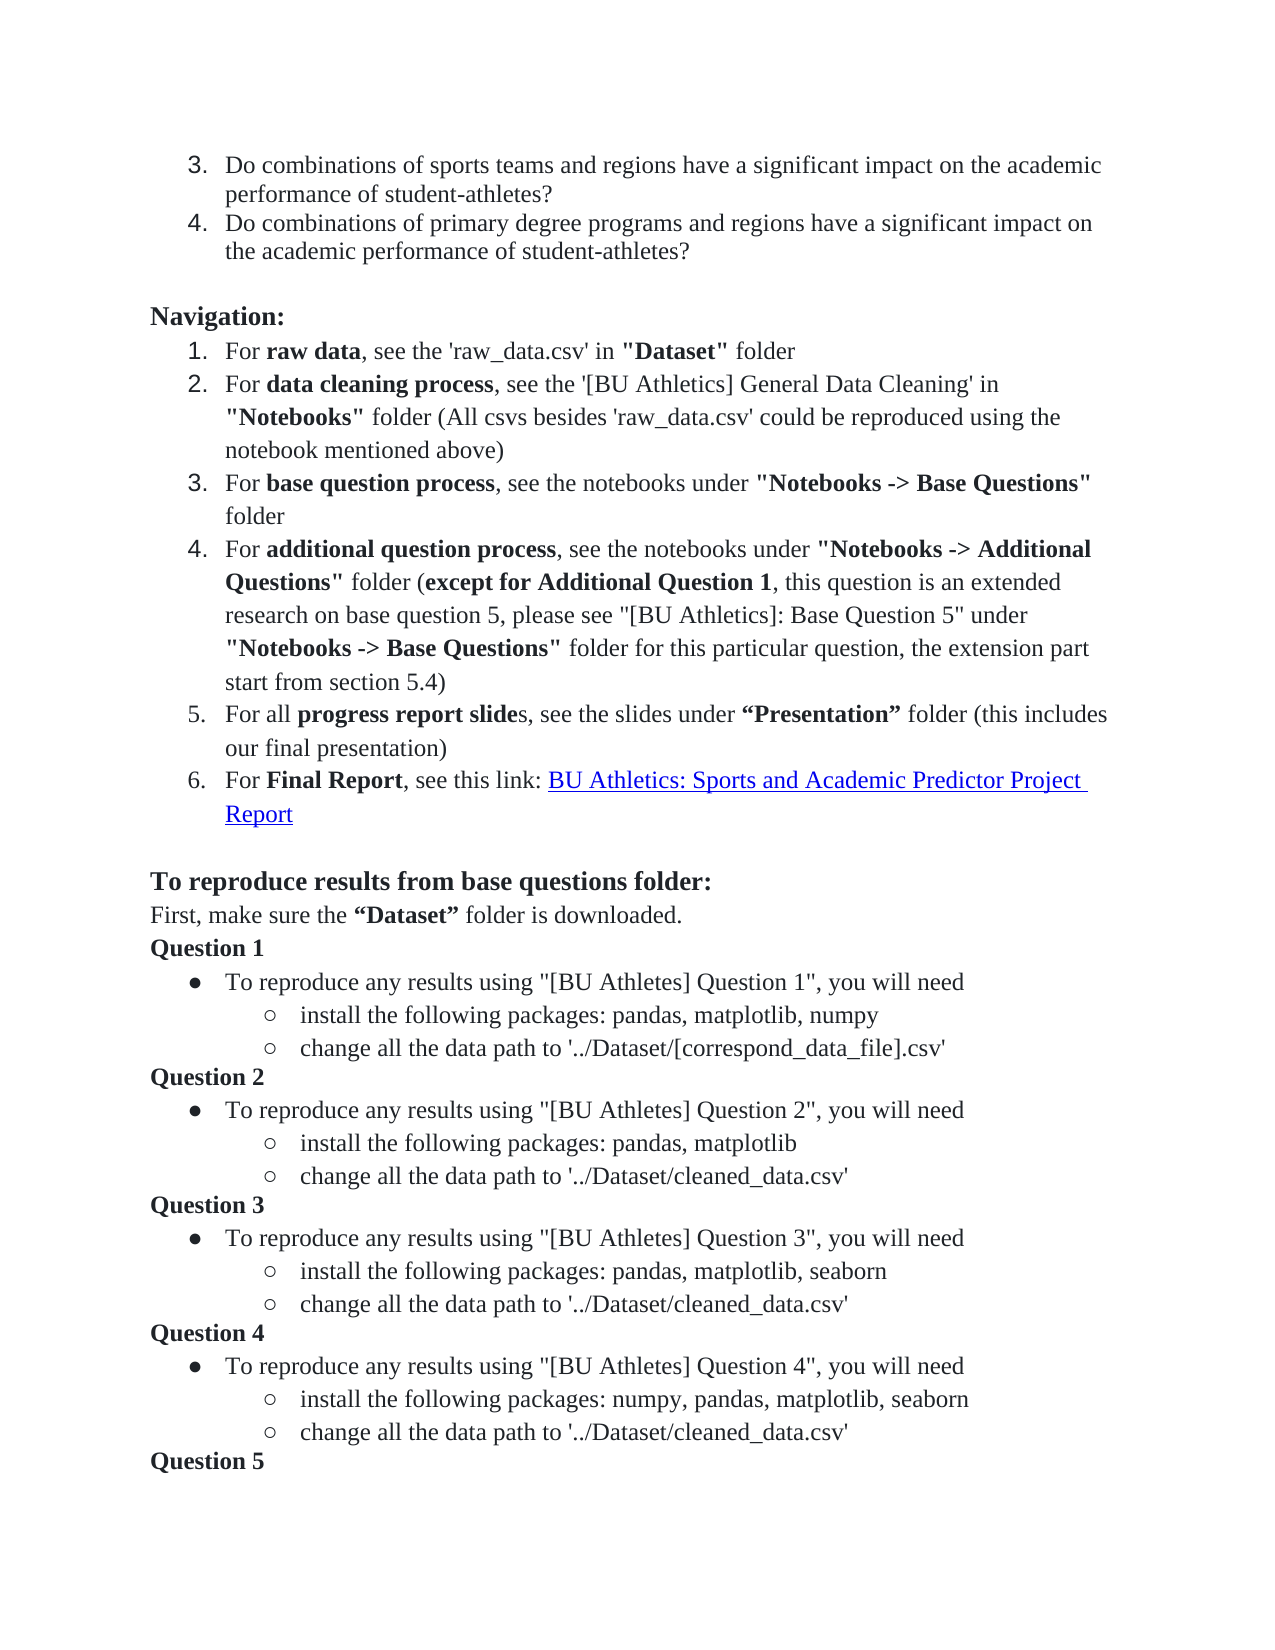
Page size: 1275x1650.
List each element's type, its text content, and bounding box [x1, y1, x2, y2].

list For additional question process, see the notebooks under "Notebooks -> Additional Questions" folder (except for Additional Question 1, this question is an extended research on base question 5, please see "[BU Athletics]: Base Question 5" under "Notebooks -> Base Questions" folder for this particular question, the extension part start from section 5.4) [187, 534, 1125, 695]
list change all the data path to '../Dataset/cleaned_data.csv' [262, 1289, 1125, 1318]
text Navigation: [150, 300, 1125, 331]
text To reproduce results from base questions folder: [150, 865, 1125, 896]
list change all the data path to '../Dataset/[correspond_data_file].csv' [262, 1033, 1125, 1062]
text Question 1 [150, 933, 1125, 962]
list To reproduce any results using "[BU Athletes] Question 4", you will need [187, 1351, 1125, 1380]
text Question 3 [150, 1190, 1125, 1218]
list For Final Report, see this link: BU Athletics: Sports and Academic Predictor Project Report [187, 766, 1125, 827]
list Do combinations of primary degree programs and regions have a significant impact on the academic performance of student-athletes? [187, 208, 1125, 265]
list To reproduce any results using "[BU Athletes] Question 1", you will need [187, 966, 1125, 995]
list Do combinations of sports teams and regions have a significant impact on the academic performance of student-athletes? [187, 150, 1125, 208]
list install the following packages: pandas, matplotlib, seaborn [262, 1256, 1125, 1285]
text Question 4 [150, 1318, 1125, 1347]
list install the following packages: pandas, matplotlib, numpy [262, 999, 1125, 1028]
list For all progress report slides, see the slides under “Presentation” folder (this includes our final presentation) [187, 699, 1125, 761]
text Question 2 [150, 1062, 1125, 1090]
list For raw data, see the 'raw_data.csv' in "Dataset" folder [187, 336, 1125, 365]
list install the following packages: pandas, matplotlib [262, 1128, 1125, 1157]
text Question 5 [150, 1446, 1125, 1475]
list To reproduce any results using "[BU Athletes] Question 2", you will need [187, 1094, 1125, 1123]
list change all the data path to '../Dataset/cleaned_data.csv' [262, 1417, 1125, 1446]
list To reproduce any results using "[BU Athletes] Question 3", you will need [187, 1223, 1125, 1252]
text First, make sure the “Dataset” folder is downloaded. [150, 900, 1125, 929]
list For base question process, see the notebooks under "Notebooks -> Base Questions" folder [187, 468, 1125, 530]
list change all the data path to '../Dataset/cleaned_data.csv' [262, 1161, 1125, 1190]
list For data cleaning process, see the '[BU Athletics] General Data Cleaning' in "Notebooks" folder (All csvs besides 'raw_data.csv' could be reproduced using the notebook mentioned above) [187, 369, 1125, 464]
list install the following packages: numpy, pandas, matplotlib, seaborn [262, 1384, 1125, 1413]
